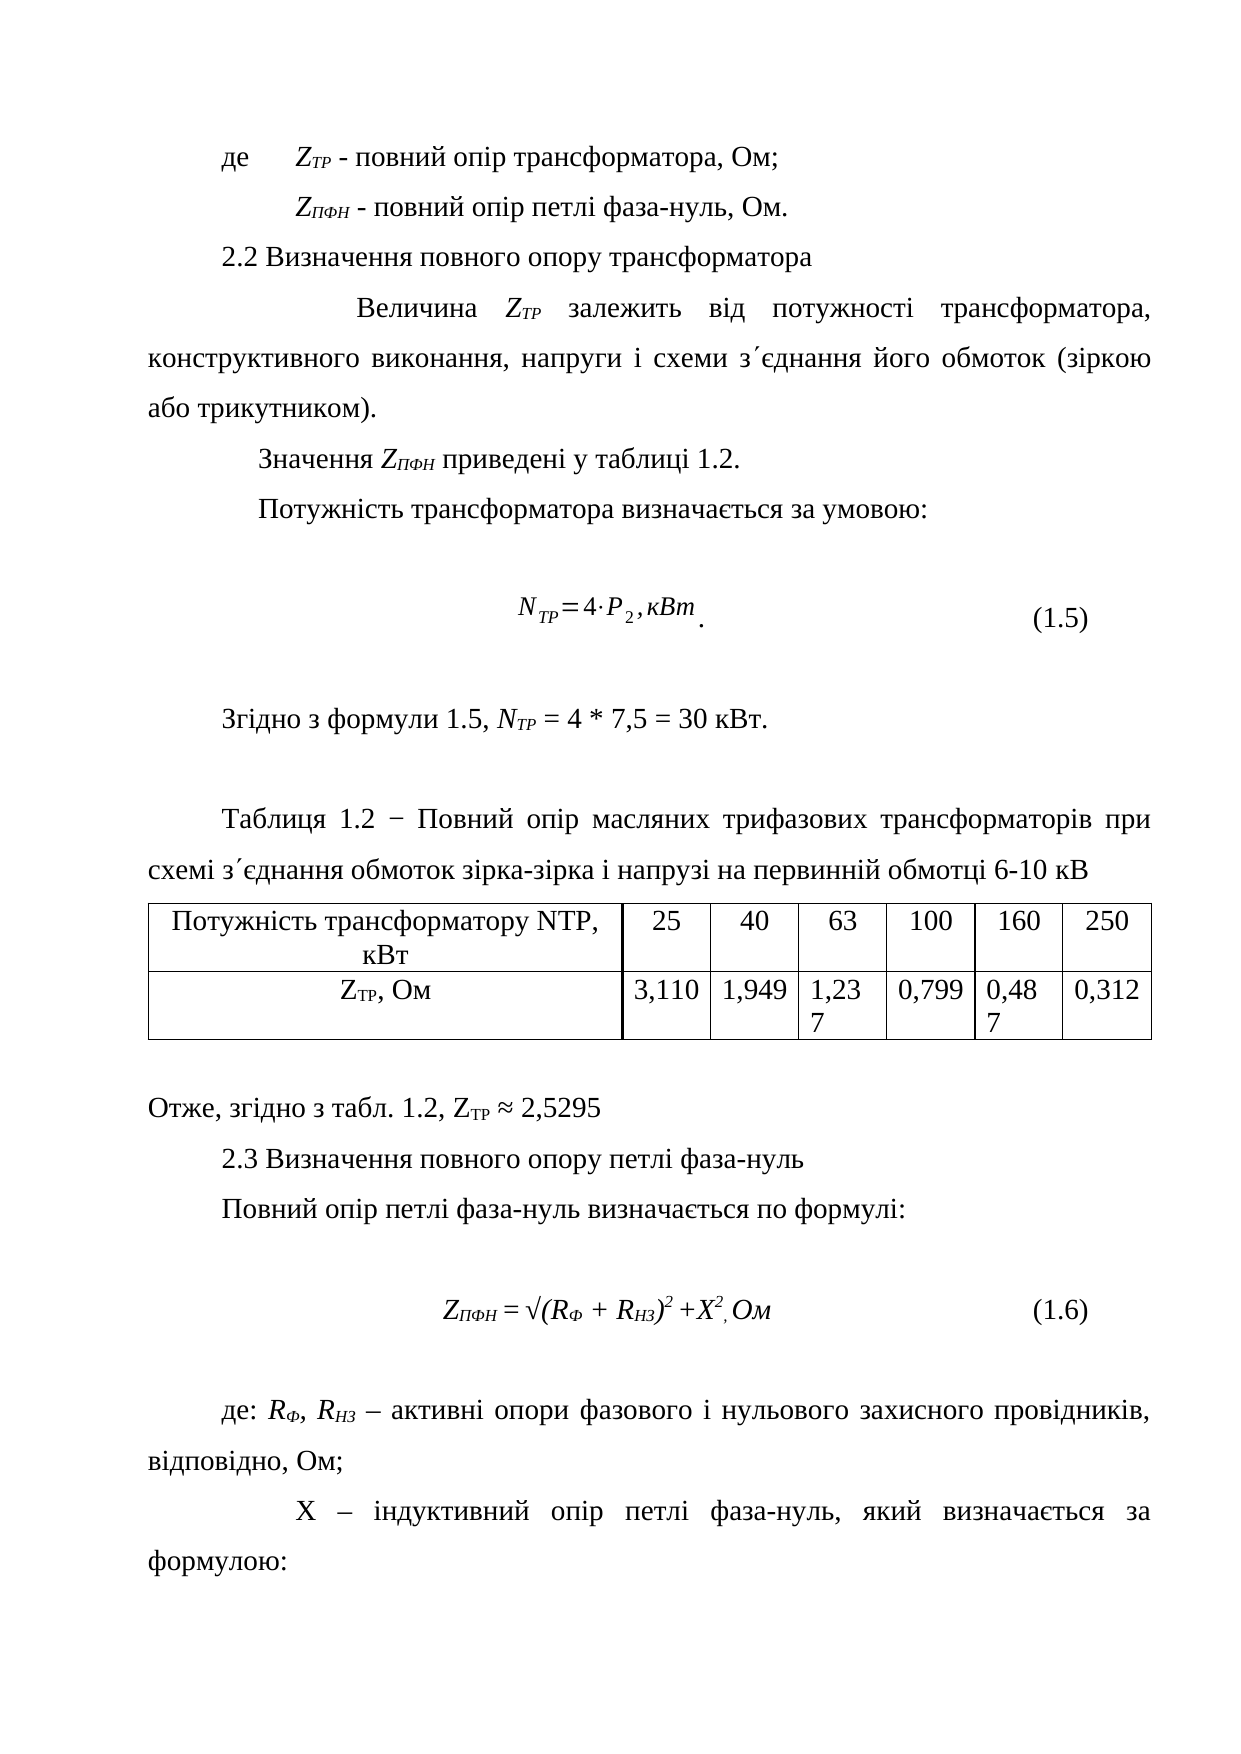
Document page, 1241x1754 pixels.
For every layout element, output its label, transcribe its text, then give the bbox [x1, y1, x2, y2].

text Згідно з формули 1.5, NTP = 4 * 7,5 = 30 кВт. [148, 701, 1152, 734]
text 2.3 Визначення повного опору петлі фаза-нуль [148, 1141, 1152, 1174]
table_cell 1,949 [711, 972, 798, 1039]
text ZПФН = √(RФ + RНЗ)2 +X2, Ом (1.6) [148, 1292, 1152, 1325]
text Величина ZТР залежить від потужності трансформатора, конструктивного виконання, напруги і схеми зєднання його обмоток (зіркою або трикутником). [148, 290, 1152, 424]
table_header 63 [799, 904, 886, 971]
table_cell 1,237 [799, 972, 886, 1039]
text Значення ZПФН приведені у таблиці 1.2. [148, 441, 1152, 474]
table_header 25 [624, 904, 710, 971]
table_header Потужність трансформатору NТР, кВт [149, 904, 621, 971]
table_header 40 [711, 904, 798, 971]
text Потужність трансформатора визначається за умовою: [148, 491, 1152, 525]
table_cell 0,487 [976, 972, 1062, 1039]
table_header 250 [1063, 904, 1151, 971]
table_cell 0,799 [887, 972, 974, 1039]
text . (1.5) [442, 592, 1152, 634]
text Отже, згідно з табл. 1.2, ZТР ≈ 2,5295 [148, 1091, 1152, 1124]
table_header 100 [887, 904, 974, 971]
text де: RФ, RНЗ – активні опори фазового і нульового захисного провідників, відповідно, Ом; [148, 1392, 1152, 1476]
table_header 160 [976, 904, 1062, 971]
table_cell 3,110 [624, 972, 710, 1039]
text ZПФН - повний опір петлі фаза-нуль, Ом. [148, 189, 1152, 223]
table_cell 0,312 [1063, 972, 1151, 1039]
text де ZТР - повний опір трансформатора, Ом; [148, 139, 1152, 172]
table_cell ZТР, Ом [149, 972, 621, 1039]
text Таблиця 1.2 − Повний опір масляних трифазових трансформаторів при схемі зєднання обмоток зірка-зірка і напрузі на первинній обмотці 6-10 кВ [148, 802, 1152, 886]
text Х – індуктивний опір петлі фаза-нуль, який визначається за формулою: [148, 1493, 1152, 1577]
text Повний опір петлі фаза-нуль визначається по формулі: [148, 1191, 1152, 1225]
text 2.2 Визначення повного опору трансформатора [148, 239, 1152, 273]
